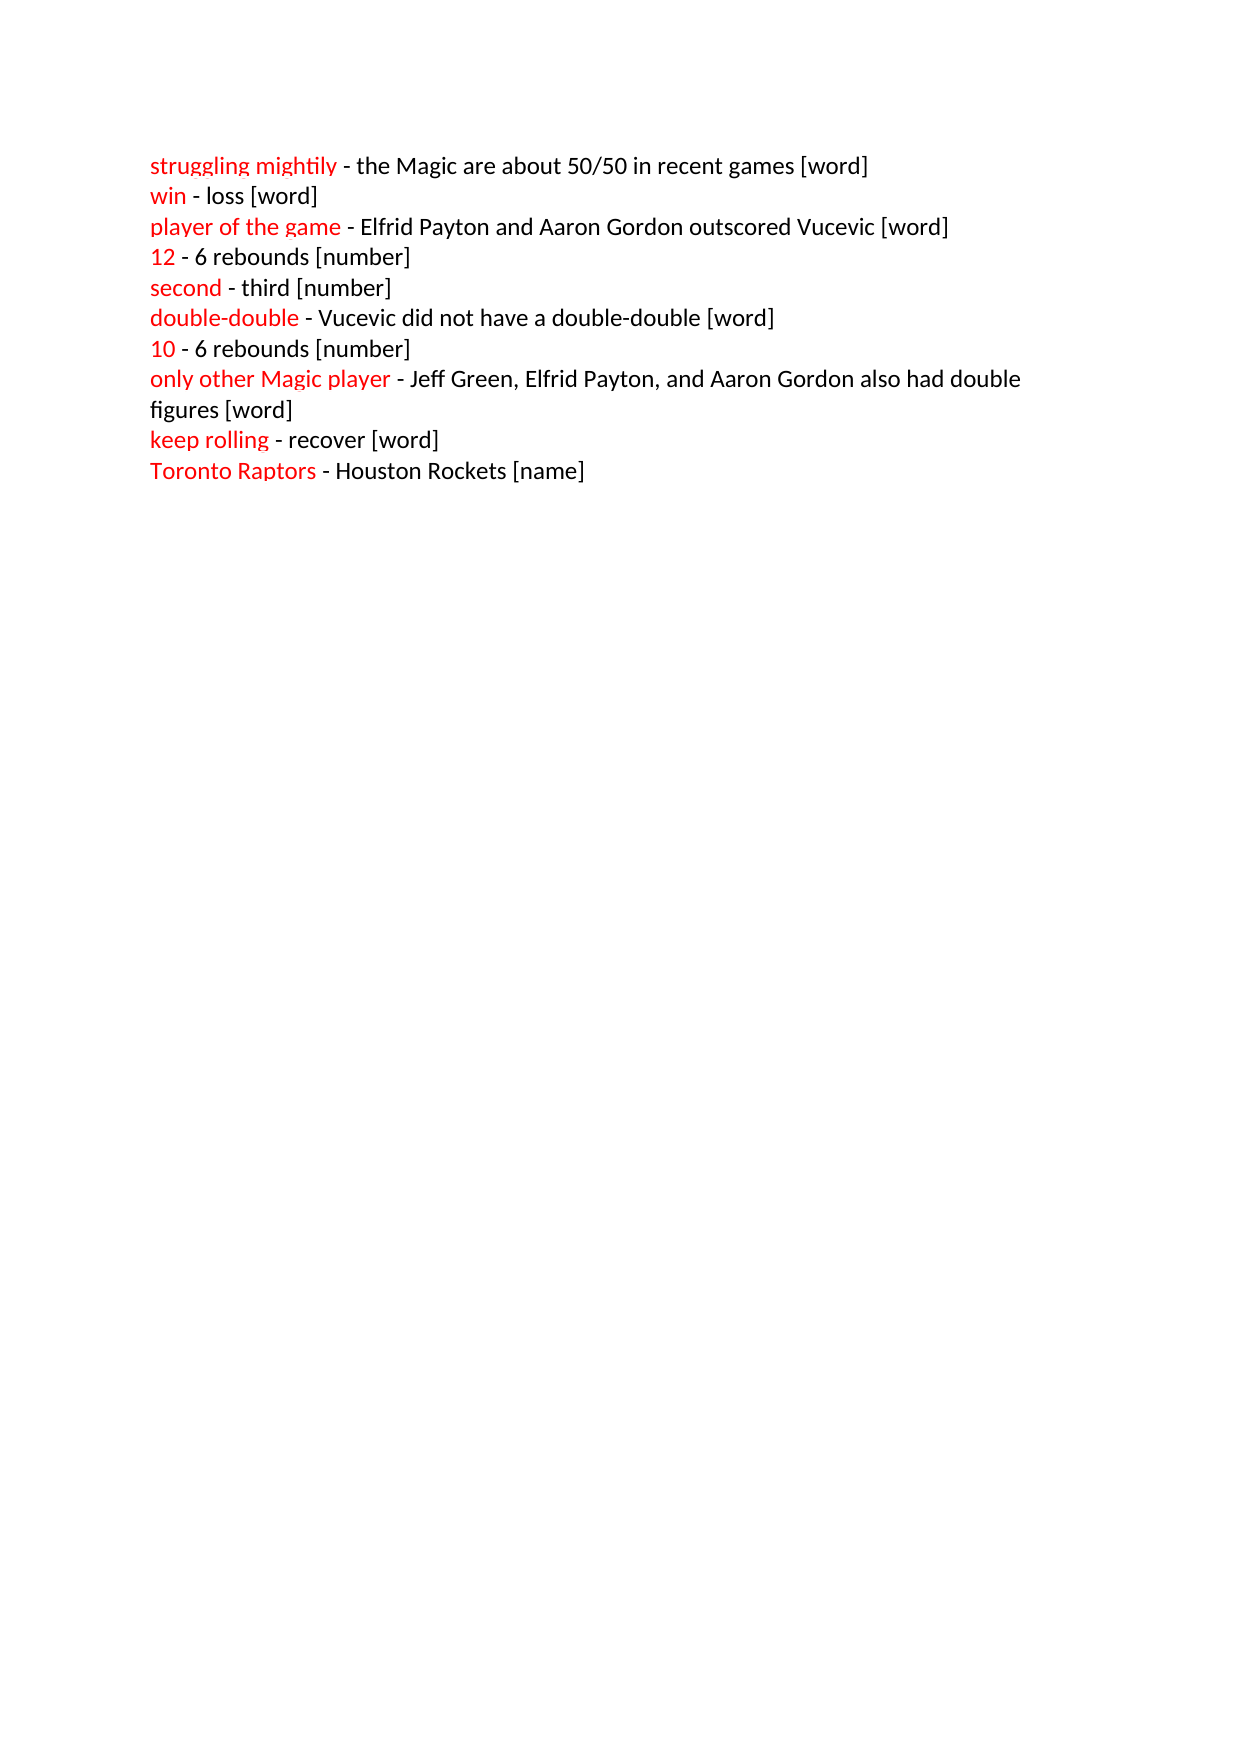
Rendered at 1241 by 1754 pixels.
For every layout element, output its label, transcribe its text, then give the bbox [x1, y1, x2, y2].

text only other Magic player - Jeff Green, Elfrid Payton, and Aaron Gordon also had double figures [word] [150, 364, 1090, 425]
text struggling mightily - the Magic are about 50/50 in recent games [word] [150, 150, 1090, 181]
text 12 - 6 rebounds [number] [150, 242, 1090, 272]
text player of the game - Elfrid Payton and Aaron Gordon outscored Vucevic [word] [150, 211, 1090, 242]
text 10 - 6 rebounds [number] [150, 333, 1090, 364]
text second - third [number] [150, 272, 1090, 303]
text Toronto Raptors - Houston Rockets [name] [150, 455, 1090, 486]
text keep rolling - recover [word] [150, 425, 1090, 455]
text double-double - Vucevic did not have a double-double [word] [150, 303, 1090, 333]
text win - loss [word] [150, 181, 1090, 211]
